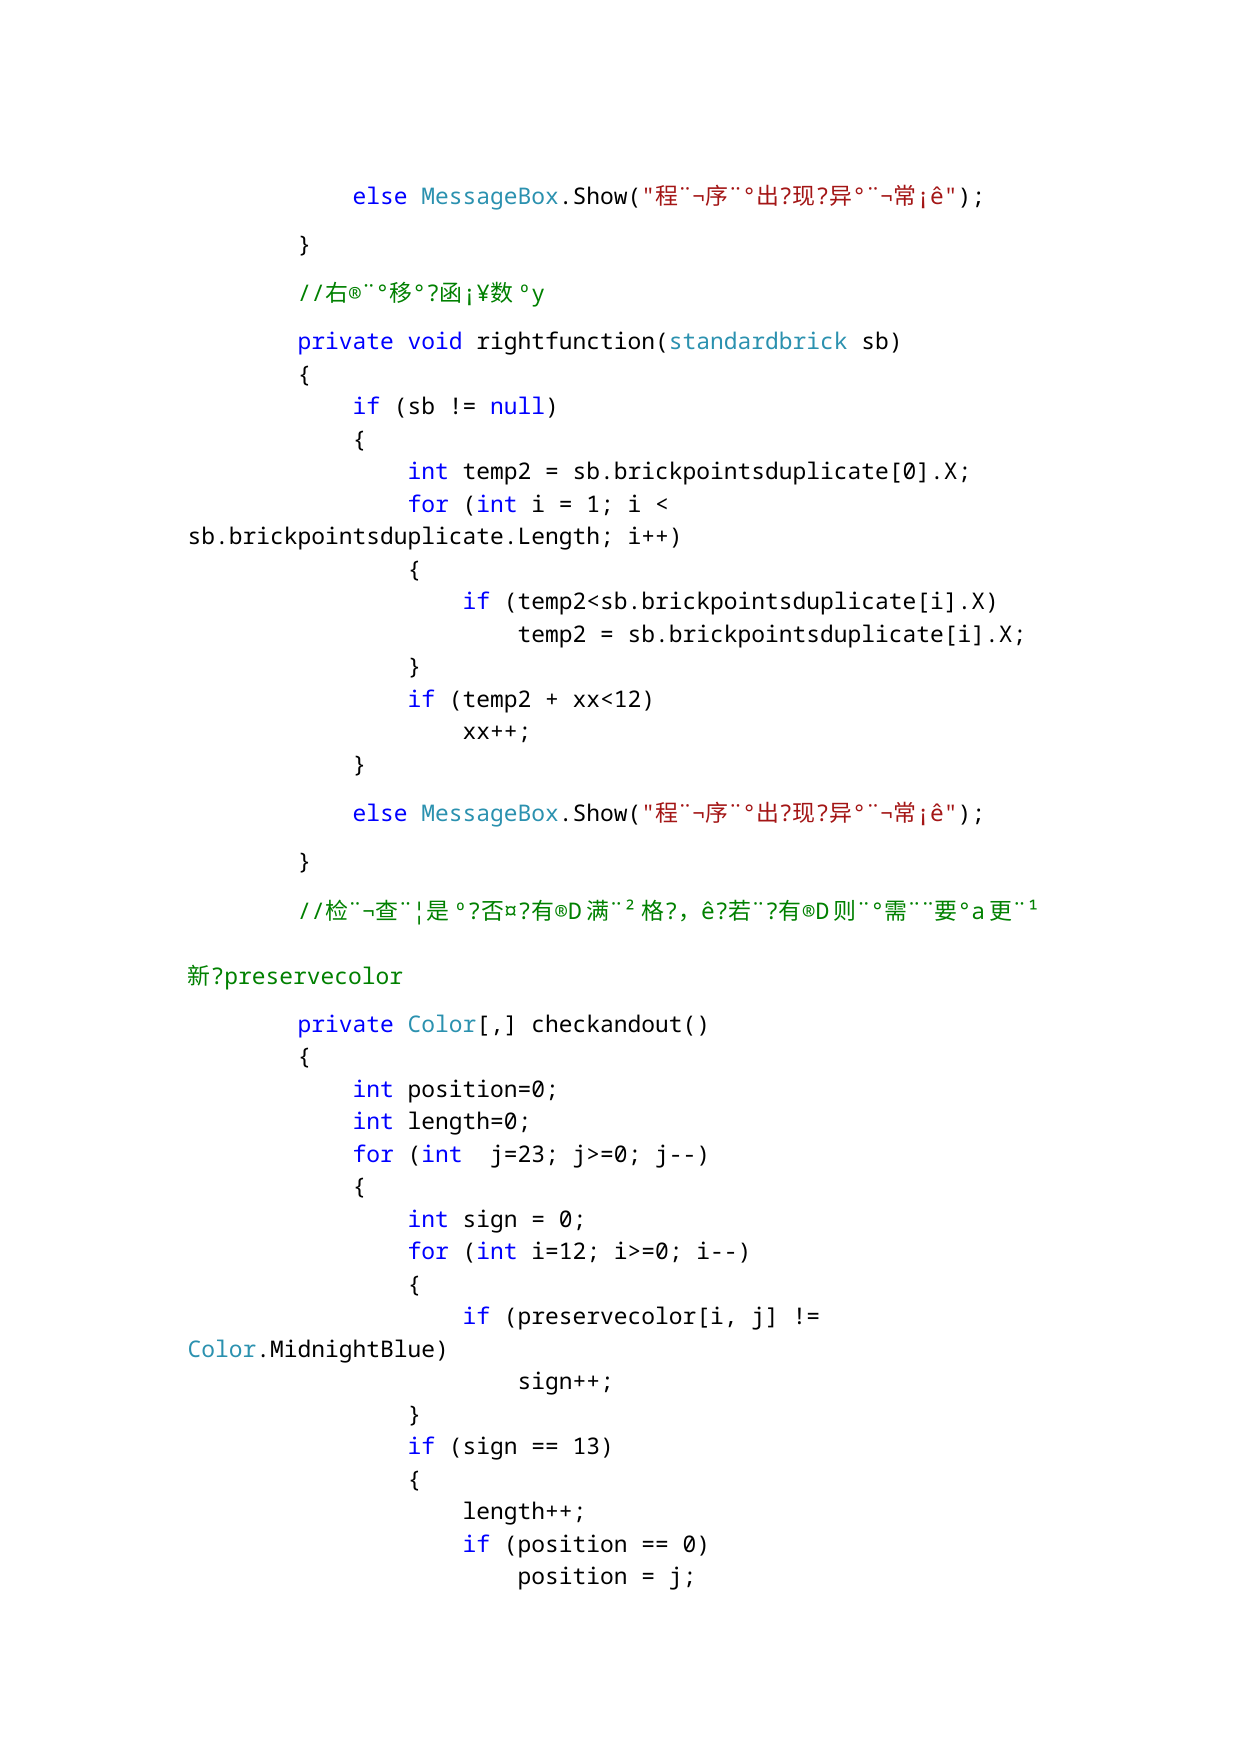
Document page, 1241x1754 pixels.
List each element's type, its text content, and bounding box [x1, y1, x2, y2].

text else MessageBox.Show("程¨¬序¨°出?现?异°¨¬常¡ê"); [187, 779, 1053, 844]
text { [187, 357, 1053, 389]
text } [187, 844, 1053, 877]
text //右®¨°移°?函¡¥数ºy [187, 259, 1053, 324]
text } [187, 1397, 1053, 1429]
text int temp2 = sb.brickpointsduplicate[0].X; [187, 454, 1053, 487]
text { [187, 1169, 1053, 1202]
text if (sb != null) [187, 389, 1053, 422]
text for (int i = 1; i < sb.brickpointsduplicate.Length; i++) [187, 487, 1053, 552]
text if (temp2 + xx<12) [187, 682, 1053, 714]
text if (preservecolor[i, j] != Color.MidnightBlue) [187, 1299, 1053, 1364]
text if (sign == 13) [187, 1429, 1053, 1462]
text { [187, 422, 1053, 454]
text } [187, 649, 1053, 682]
text { [187, 1267, 1053, 1299]
text private Color[,] checkandout() [187, 1007, 1053, 1039]
text private void rightfunction(standardbrick sb) [187, 324, 1053, 357]
text int sign = 0; [187, 1202, 1053, 1234]
text { [187, 1039, 1053, 1072]
text length++; [187, 1494, 1053, 1527]
text { [187, 1462, 1053, 1494]
text if (position == 0) [187, 1527, 1053, 1559]
text for (int j=23; j>=0; j--) [187, 1137, 1053, 1169]
text sign++; [187, 1364, 1053, 1397]
text temp2 = sb.brickpointsduplicate[i].X; [187, 617, 1053, 649]
text xx++; [187, 714, 1053, 747]
text } [187, 227, 1053, 259]
text //检¨¬查¨¦是º?否¤?有®D满¨²格?，ê?若¨?有®D则¨°需¨¨要°a更¨¹新?preservecolor [187, 877, 1053, 1007]
text for (int i=12; i>=0; i--) [187, 1234, 1053, 1267]
text position = j; [187, 1559, 1053, 1592]
text } [187, 747, 1053, 779]
text { [187, 552, 1053, 584]
text int length=0; [187, 1104, 1053, 1137]
text int position=0; [187, 1072, 1053, 1104]
text if (temp2<sb.brickpointsduplicate[i].X) [187, 584, 1053, 617]
text else MessageBox.Show("程¨¬序¨°出?现?异°¨¬常¡ê"); [187, 162, 1053, 227]
